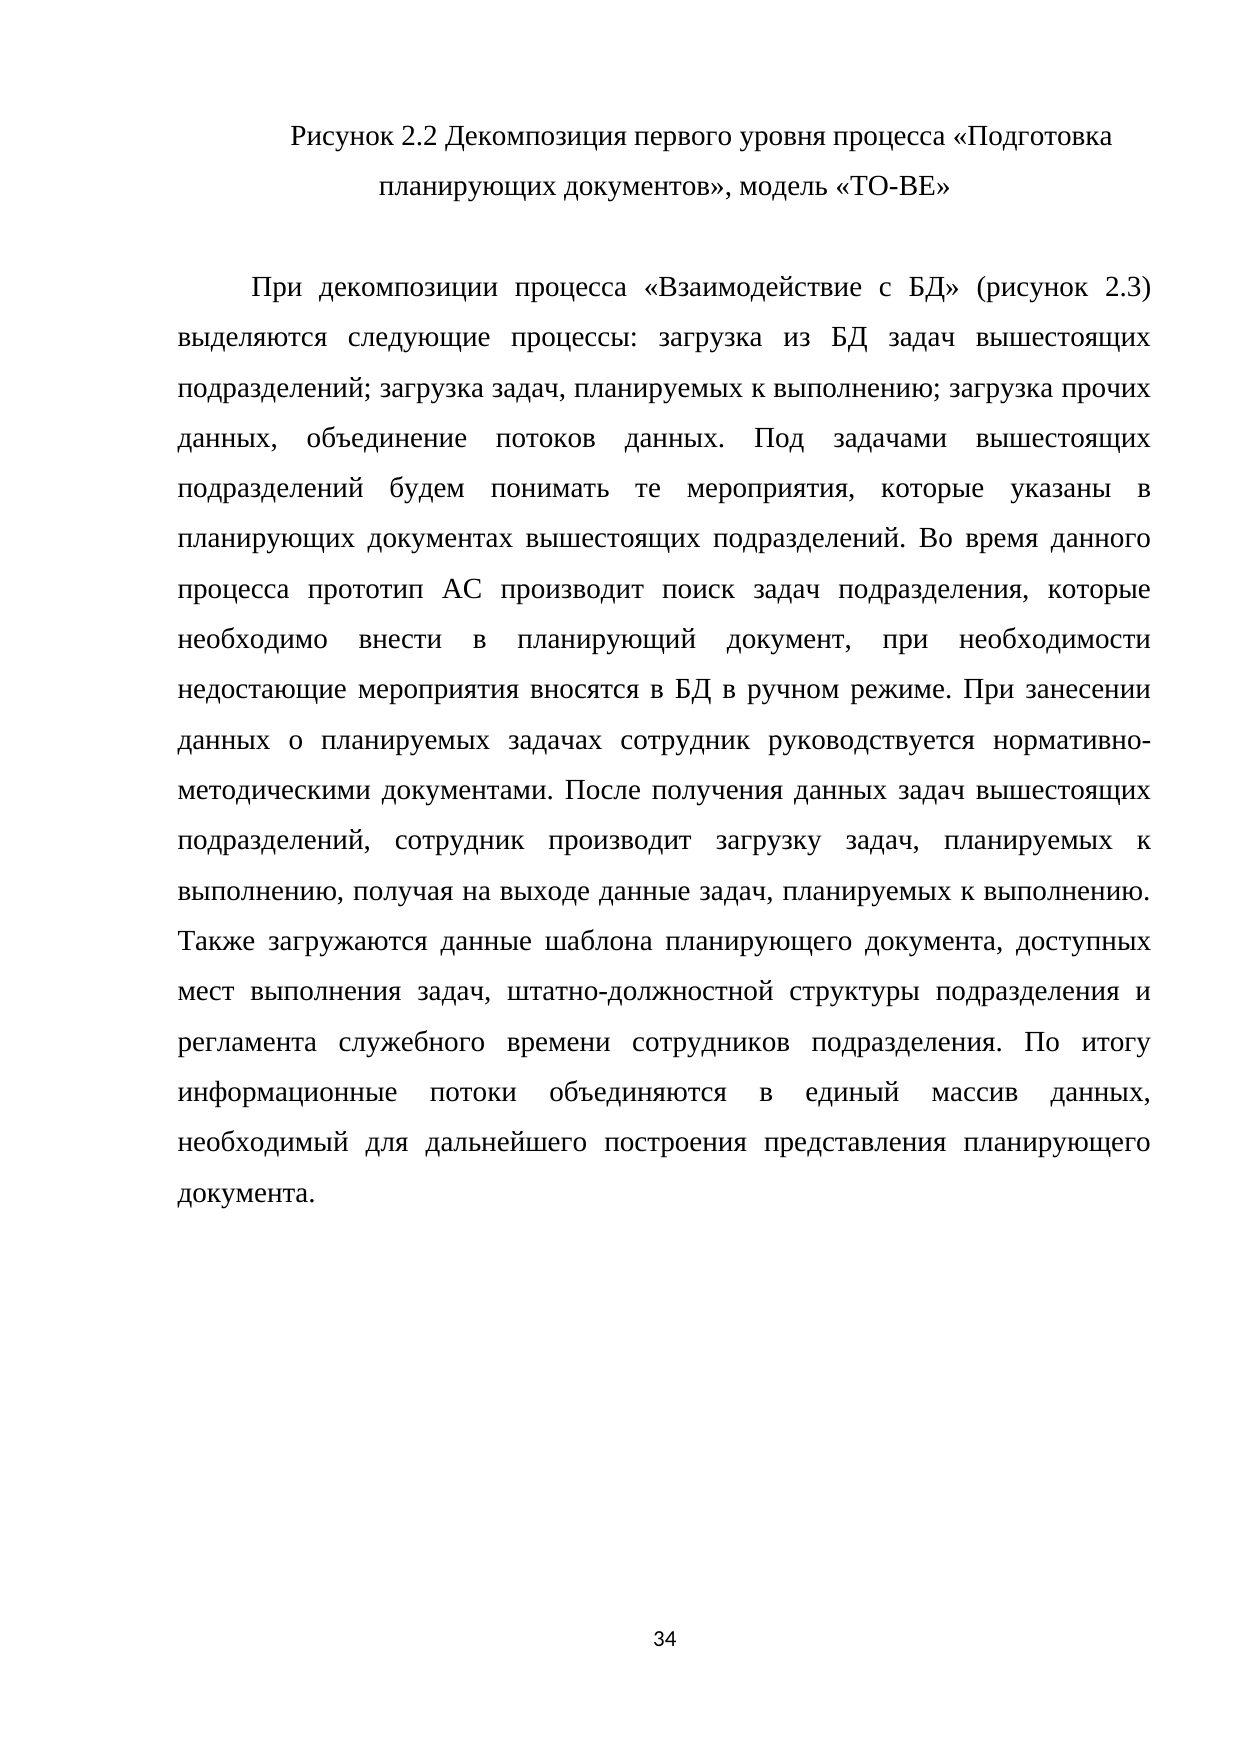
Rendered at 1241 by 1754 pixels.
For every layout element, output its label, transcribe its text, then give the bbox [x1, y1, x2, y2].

text При декомпозиции процесса «Взаимодействие с БД» (рисунок 2.3) выделяются следующие процессы: загрузка из БД задач вышестоящих подразделений; загрузка задач, планируемых к выполнению; загрузка прочих данных, объединение потоков данных. Под задачами вышестоящих подразделений будем понимать те мероприятия, которые указаны в планирующих документах вышестоящих подразделений. Во время данного процесса прототип АС производит поиск задач подразделения, которые необходимо внести в планирующий документ, при необходимости недостающие мероприятия вносятся в БД в ручном режиме. При занесении данных о планируемых задачах сотрудник руководствуется нормативно-методическими документами. После получения данных задач вышестоящих подразделений, сотрудник производит загрузку задач, планируемых к выполнению, получая на выходе данные задач, планируемых к выполнению. Также загружаются данные шаблона планирующего документа, доступных мест выполнения задач, штатно-должностной структуры подразделения и регламента служебного времени сотрудников подразделения. По итогу информационные потоки объединяются в единый массив данных, необходимый для дальнейшего построения представления планирующего документа. [177, 269, 1152, 1208]
text Рисунок 2.2 Декомпозиция первого уровня процесса «Подготовка планирующих документов», модель «TO-BE» [177, 118, 1152, 202]
